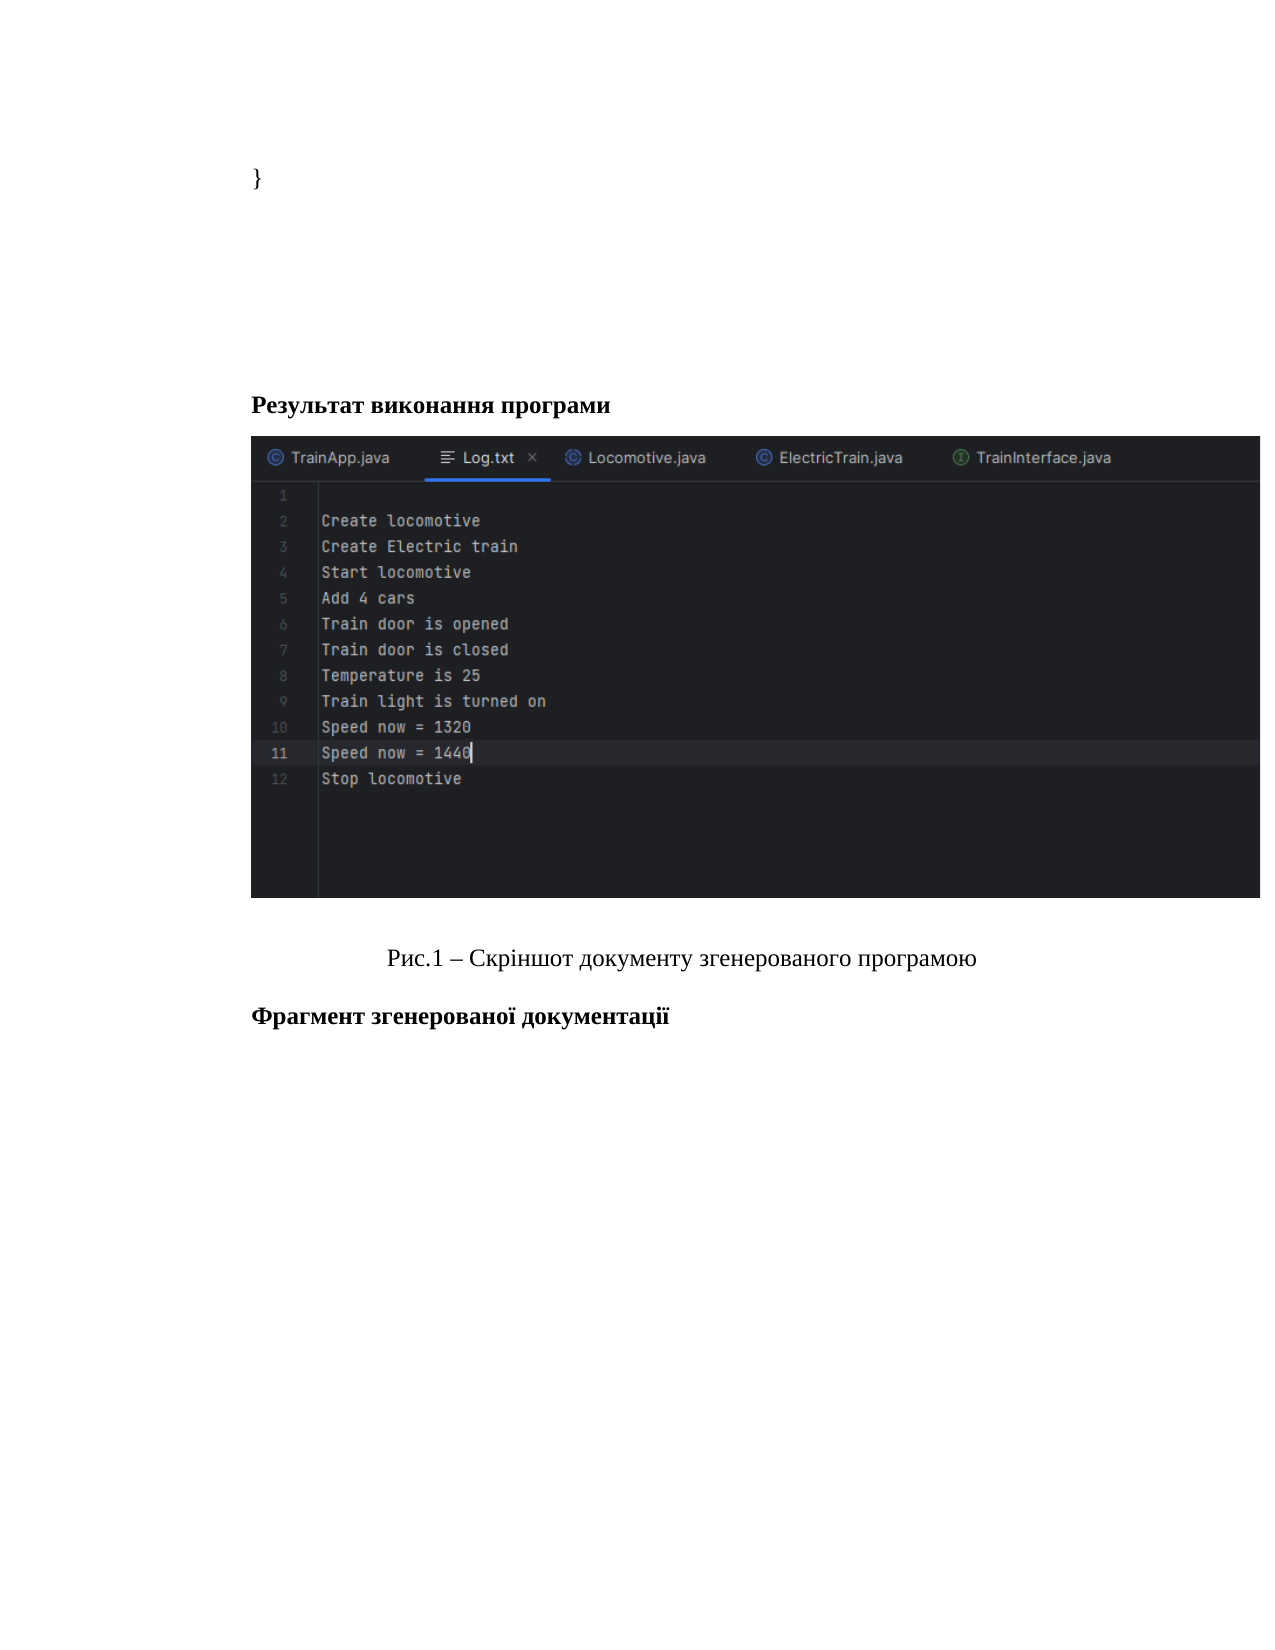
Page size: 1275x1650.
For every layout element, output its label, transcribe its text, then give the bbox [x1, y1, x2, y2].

text } [177, 163, 1186, 192]
picture [251, 436, 1261, 898]
text Результат виконання програми [177, 391, 1186, 419]
text Рис.1 – Скріншот документу згенерованого програмою [177, 943, 1186, 972]
text Фрагмент згенерованої документації [177, 1001, 1186, 1029]
